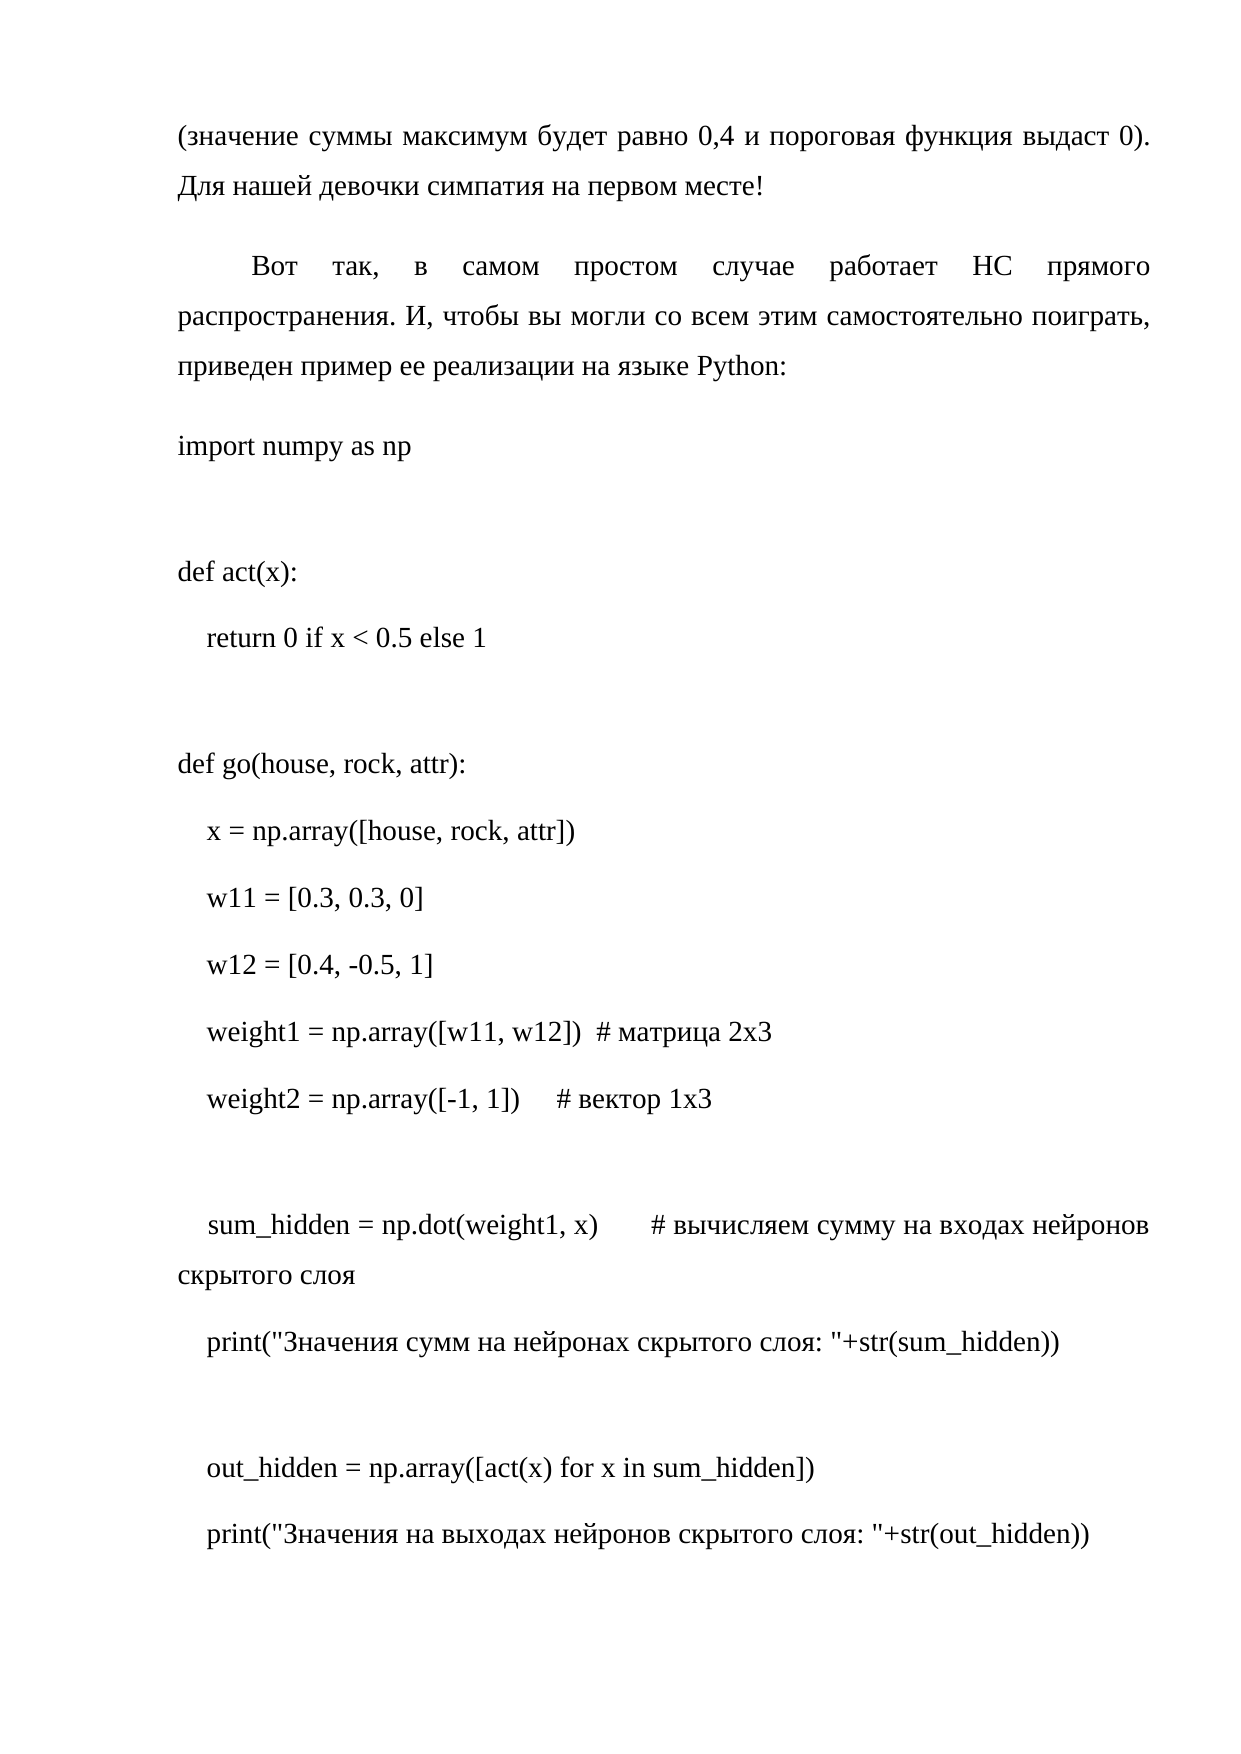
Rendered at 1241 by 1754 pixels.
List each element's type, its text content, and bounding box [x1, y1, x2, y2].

text sum_hidden = np.dot(weight1, x) # вычисляем сумму на входах нейронов скрытого слоя [177, 1207, 1152, 1291]
text w12 = [0.4, -0.5, 1] [177, 947, 1152, 981]
text out_hidden = np.array([act(x) for x in sum_hidden]) [177, 1450, 1152, 1483]
text def act(x): [177, 554, 1152, 587]
text weight1 = np.array([w11, w12]) # матрица 2x3 [177, 1014, 1152, 1048]
text def go(house, rock, attr): [177, 746, 1152, 780]
text Вот так, в самом простом случае работает НС прямого распространения. И, чтобы вы могли со всем этим самостоятельно поиграть, приведен пример ее реализации на языке Python: [177, 248, 1152, 382]
text return 0 if x < 0.5 else 1 [177, 621, 1152, 654]
text print("Значения на выходах нейронов скрытого слоя: "+str(out_hidden)) [177, 1517, 1152, 1550]
text print("Значения сумм на нейронах скрытого слоя: "+str(sum_hidden)) [177, 1324, 1152, 1358]
text x = np.array([house, rock, attr]) [177, 813, 1152, 847]
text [177, 118, 1152, 202]
text weight2 = np.array([-1, 1]) # вектор 1х3 [177, 1081, 1152, 1115]
text import numpy as np [177, 428, 1152, 462]
text w11 = [0.3, 0.3, 0] [177, 880, 1152, 914]
